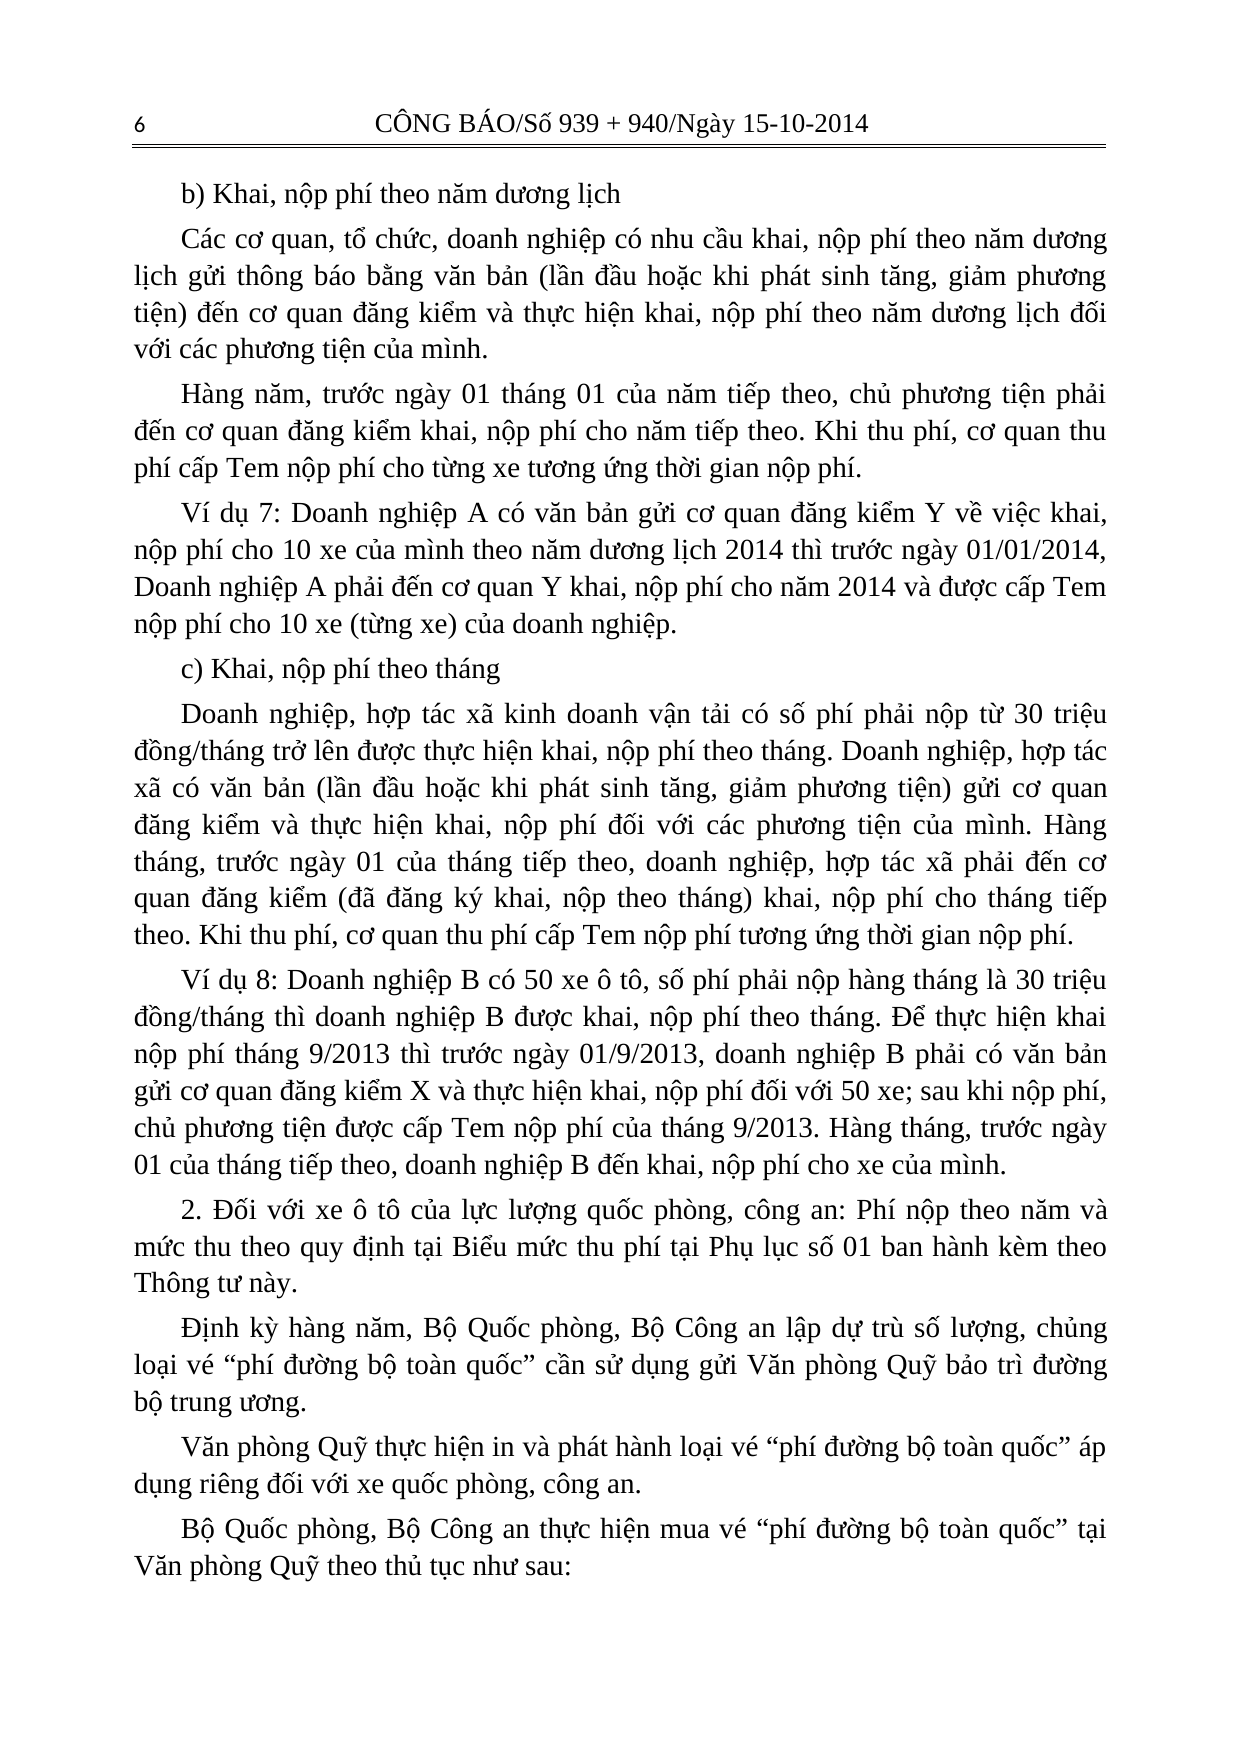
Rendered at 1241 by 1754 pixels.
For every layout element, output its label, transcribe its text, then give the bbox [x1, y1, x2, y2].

text Các cơ quan, tổ chức, doanh nghiệp có nhu cầu khai, nộp phí theo năm dương lịch gửi thông báo bằng văn bản (lần đầu hoặc khi phát sinh tăng, giảm phương tiện) đến cơ quan đăng kiểm và thực hiện khai, nộp phí theo năm dương lịch đối với các phương tiện của mình. [133, 221, 1107, 365]
list Đối với xe ô tô của lực lượng quốc phòng, công an: Phí nộp theo năm và mức thu theo quy định tại Biểu mức thu phí tại Phụ lục số 01 ban hành kèm theo Thông tư này. [133, 1192, 1107, 1299]
text Doanh nghiệp, hợp tác xã kinh doanh vận tải có số phí phải nộp từ 30 triệu đồng/tháng trở lên được thực hiện khai, nộp phí theo tháng. Doanh nghiệp, hợp tác xã có văn bản (lần đầu hoặc khi phát sinh tăng, giảm phương tiện) gửi cơ quan đăng kiểm và thực hiện khai, nộp phí đối với các phương tiện của mình. Hàng tháng, trước ngày 01 của tháng tiếp theo, doanh nghiệp, hợp tác xã phải đến cơ quan đăng kiểm (đã đăng ký khai, nộp theo tháng) khai, nộp phí cho tháng tiếp theo. Khi thu phí, cơ quan thu phí cấp Tem nộp phí tương ứng thời gian nộp phí. [133, 696, 1107, 951]
list Khai, nộp phí theo năm dương lịch [181, 176, 1119, 209]
text Văn phòng Quỹ thực hiện in và phát hành loại vé “phí đường bộ toàn quốc” áp dụng riêng đối với xe quốc phòng, công an. [133, 1429, 1107, 1500]
list Khai, nộp phí theo tháng [181, 651, 1119, 684]
text Hàng năm, trước ngày 01 tháng 01 của năm tiếp theo, chủ phương tiện phải đến cơ quan đăng kiểm khai, nộp phí cho năm tiếp theo. Khi thu phí, cơ quan thu phí cấp Tem nộp phí cho từng xe tương ứng thời gian nộp phí. [133, 377, 1107, 484]
text Bộ Quốc phòng, Bộ Công an thực hiện mua vé “phí đường bộ toàn quốc” tại Văn phòng Quỹ theo thủ tục như sau: [133, 1511, 1107, 1582]
text Định kỳ hàng năm, Bộ Quốc phòng, Bộ Công an lập dự trù số lượng, chủng loại vé “phí đường bộ toàn quốc” cần sử dụng gửi Văn phòng Quỹ bảo trì đường bộ trung ương. [133, 1311, 1107, 1418]
text Ví dụ 8: Doanh nghiệp B có 50 xe ô tô, số phí phải nộp hàng tháng là 30 triệu đồng/tháng thì doanh nghiệp B được khai, nộp phí theo tháng. Để thực hiện khai nộp phí tháng 9/2013 thì trước ngày 01/9/2013, doanh nghiệp B phải có văn bản gửi cơ quan đăng kiểm X và thực hiện khai, nộp phí đối với 50 xe; sau khi nộp phí, chủ phương tiện được cấp Tem nộp phí của tháng 9/2013. Hàng tháng, trước ngày 01 của tháng tiếp theo, doanh nghiệp B đến khai, nộp phí cho xe của mình. [133, 962, 1107, 1180]
text Ví dụ 7: Doanh nghiệp A có văn bản gửi cơ quan đăng kiểm Y về việc khai, nộp phí cho 10 xe của mình theo năm dương lịch 2014 thì trước ngày 01/01/2014, Doanh nghiệp A phải đến cơ quan Y khai, nộp phí cho năm 2014 và được cấp Tem nộp phí cho 10 xe (từng xe) của doanh nghiệp. [133, 495, 1108, 639]
